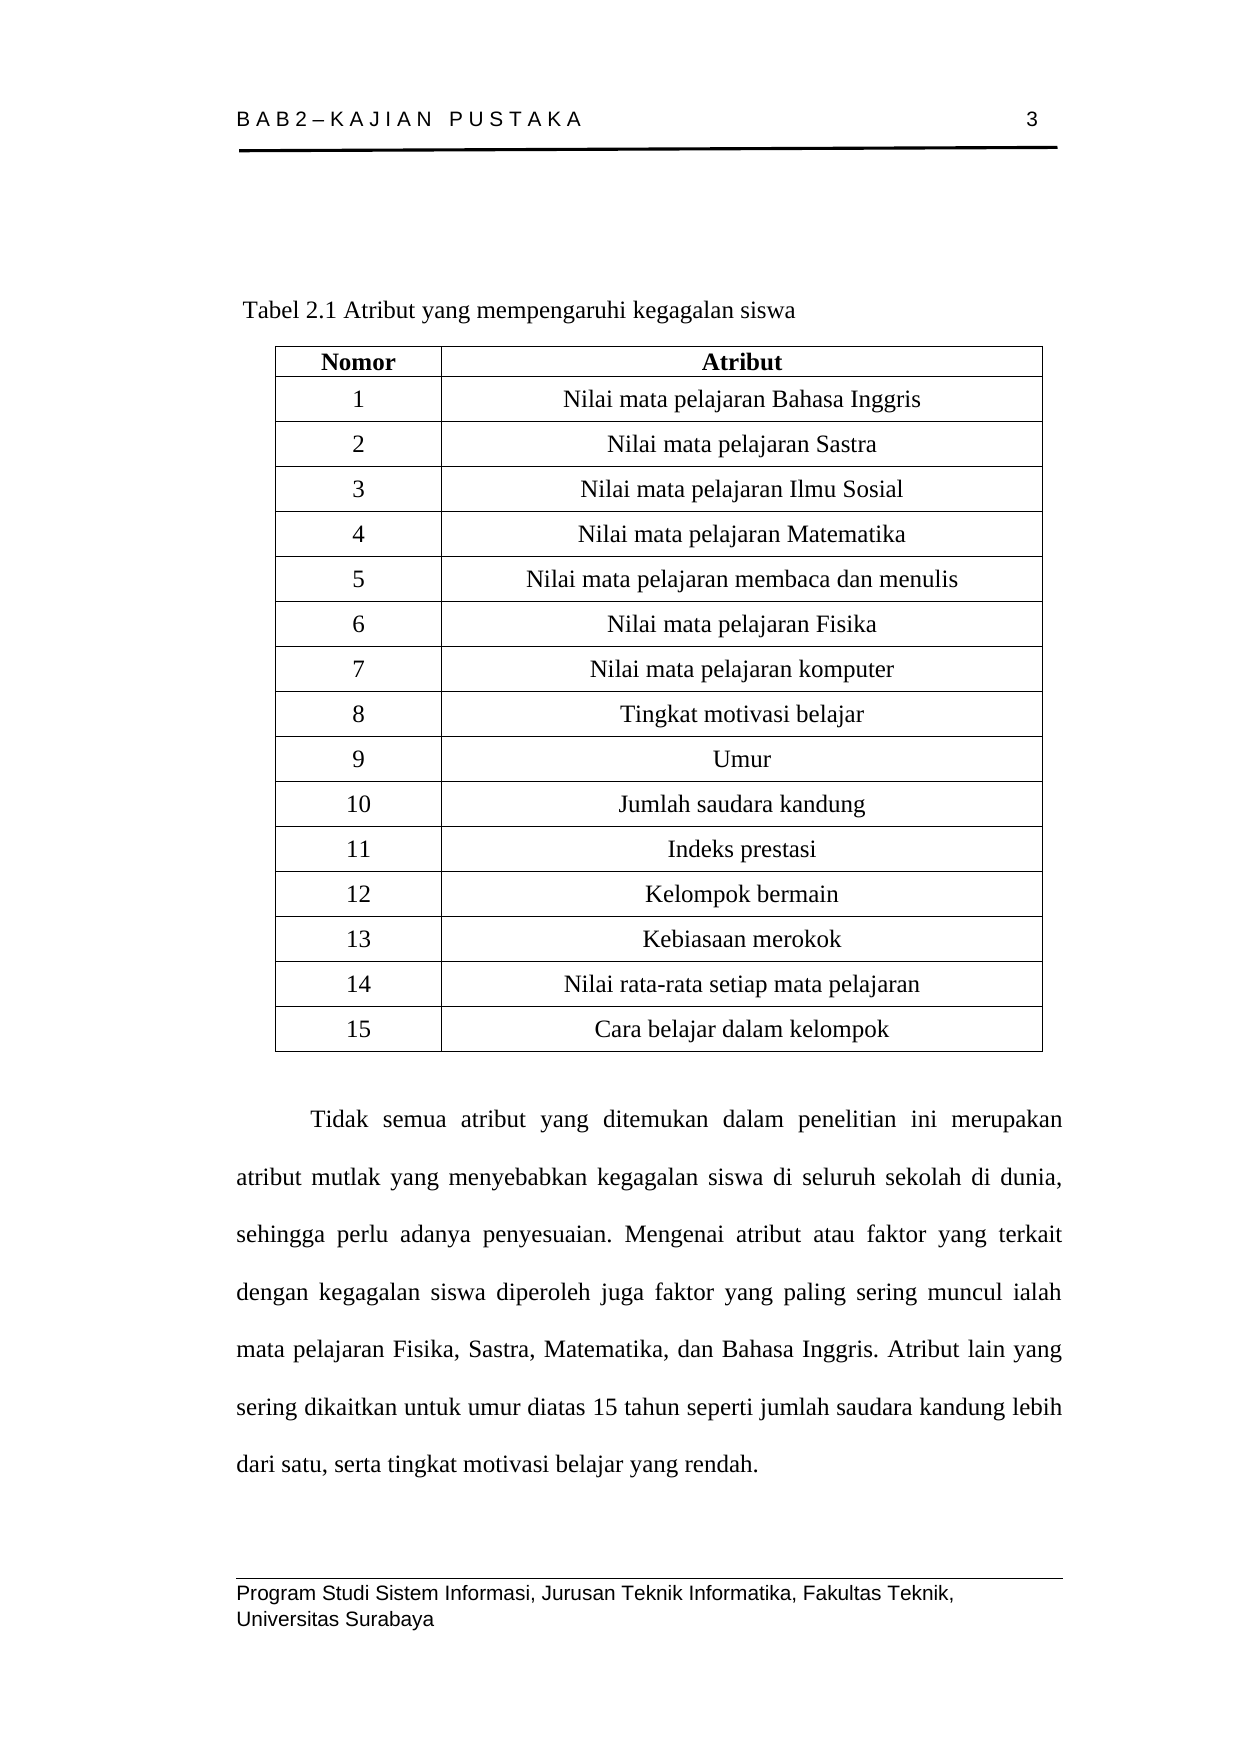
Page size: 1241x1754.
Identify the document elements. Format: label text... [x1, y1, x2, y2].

table_cell 2 [276, 422, 441, 466]
table_cell Nilai mata pelajaran Matematika [442, 512, 1042, 556]
table_cell 8 [276, 692, 441, 736]
table_cell Nilai mata pelajaran Fisika [442, 602, 1042, 646]
table_cell Nilai mata pelajaran Ilmu Sosial [442, 467, 1042, 511]
table_cell 11 [276, 827, 441, 871]
table_cell 5 [276, 557, 441, 601]
table_cell 10 [276, 782, 441, 826]
table_cell 1 [276, 377, 441, 421]
table_cell Kebiasaan merokok [442, 917, 1042, 961]
table_header Atribut [442, 347, 1042, 376]
table_cell 3 [276, 467, 441, 511]
table_cell Kelompok bermain [442, 872, 1042, 916]
table_cell 12 [276, 872, 441, 916]
table_header Nomor [276, 347, 441, 376]
table_cell Umur [442, 737, 1042, 781]
table_cell Nilai mata pelajaran Bahasa Inggris [442, 377, 1042, 421]
table_cell Tingkat motivasi belajar [442, 692, 1042, 736]
table_cell 4 [276, 512, 441, 556]
table_cell 14 [276, 962, 441, 1006]
table_cell Cara belajar dalam kelompok [442, 1007, 1042, 1051]
table_cell 15 [276, 1007, 441, 1051]
table_cell 7 [276, 647, 441, 691]
text Tidak semua atribut yang ditemukan dalam penelitian ini merupakan atribut mutlak yang menyebabkan kegagalan siswa di seluruh sekolah di dunia, sehingga perlu adanya penyesuaian. Mengenai atribut atau faktor yang terkait dengan kegagalan siswa diperoleh juga faktor yang paling sering muncul ialah mata pelajaran Fisika, Sastra, Matematika, dan Bahasa Inggris. Atribut lain yang sering dikaitkan untuk umur diatas 15 tahun seperti jumlah saudara kandung lebih dari satu, serta tingkat motivasi belajar yang rendah. [236, 469, 1063, 1478]
table_cell Nilai mata pelajaran komputer [442, 647, 1042, 691]
text Tabel 2.1 Atribut yang mempengaruhi kegagalan siswa [236, 296, 1063, 324]
table_cell Jumlah saudara kandung [442, 782, 1042, 826]
table_cell 6 [276, 602, 441, 646]
table_cell Nilai mata pelajaran membaca dan menulis [442, 557, 1042, 601]
table_cell Nilai rata-rata setiap mata pelajaran [442, 962, 1042, 1006]
table_cell 13 [276, 917, 441, 961]
table_cell 9 [276, 737, 441, 781]
table_cell Nilai mata pelajaran Sastra [442, 422, 1042, 466]
table_cell Indeks prestasi [442, 827, 1042, 871]
